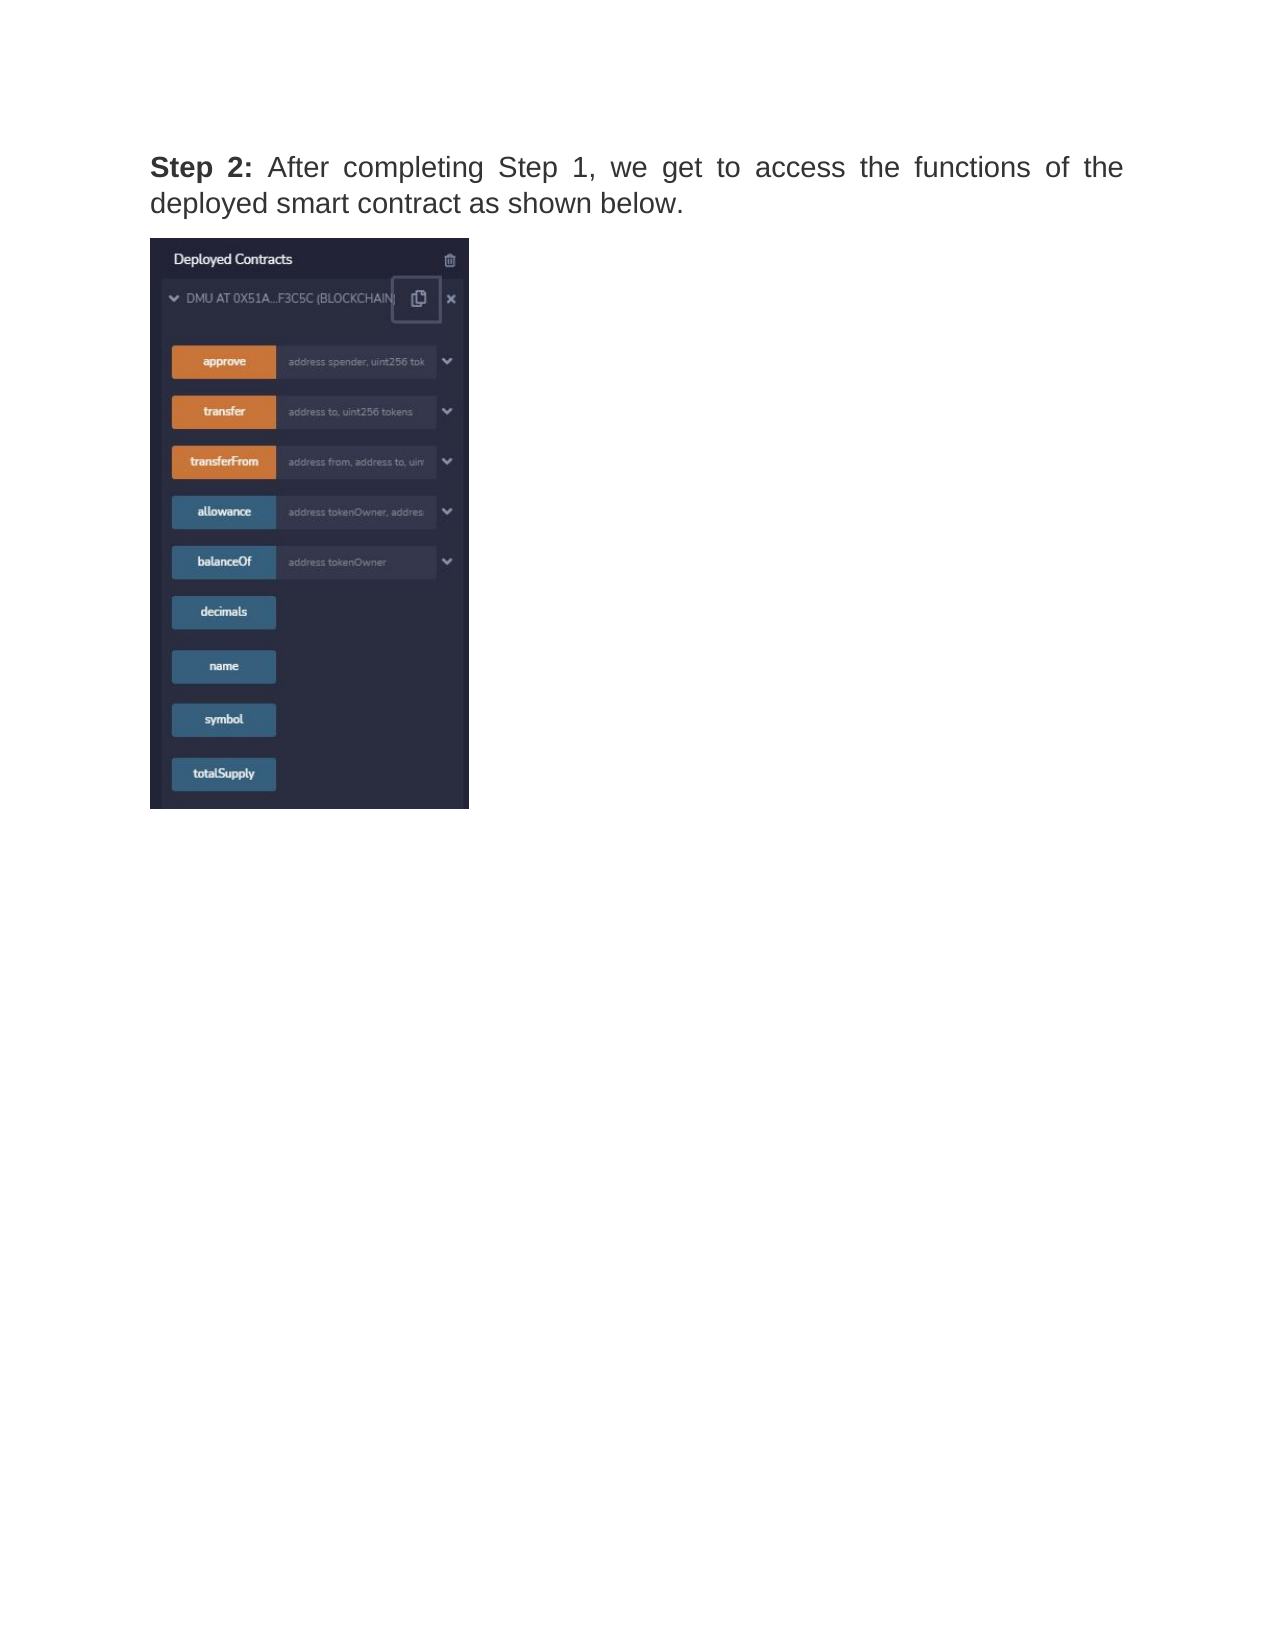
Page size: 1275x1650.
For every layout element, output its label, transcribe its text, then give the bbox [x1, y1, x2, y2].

text Step 2: After completing Step 1, we get to access the functions of the deployed smart contract as shown below. [150, 177, 1125, 220]
picture [150, 238, 469, 809]
